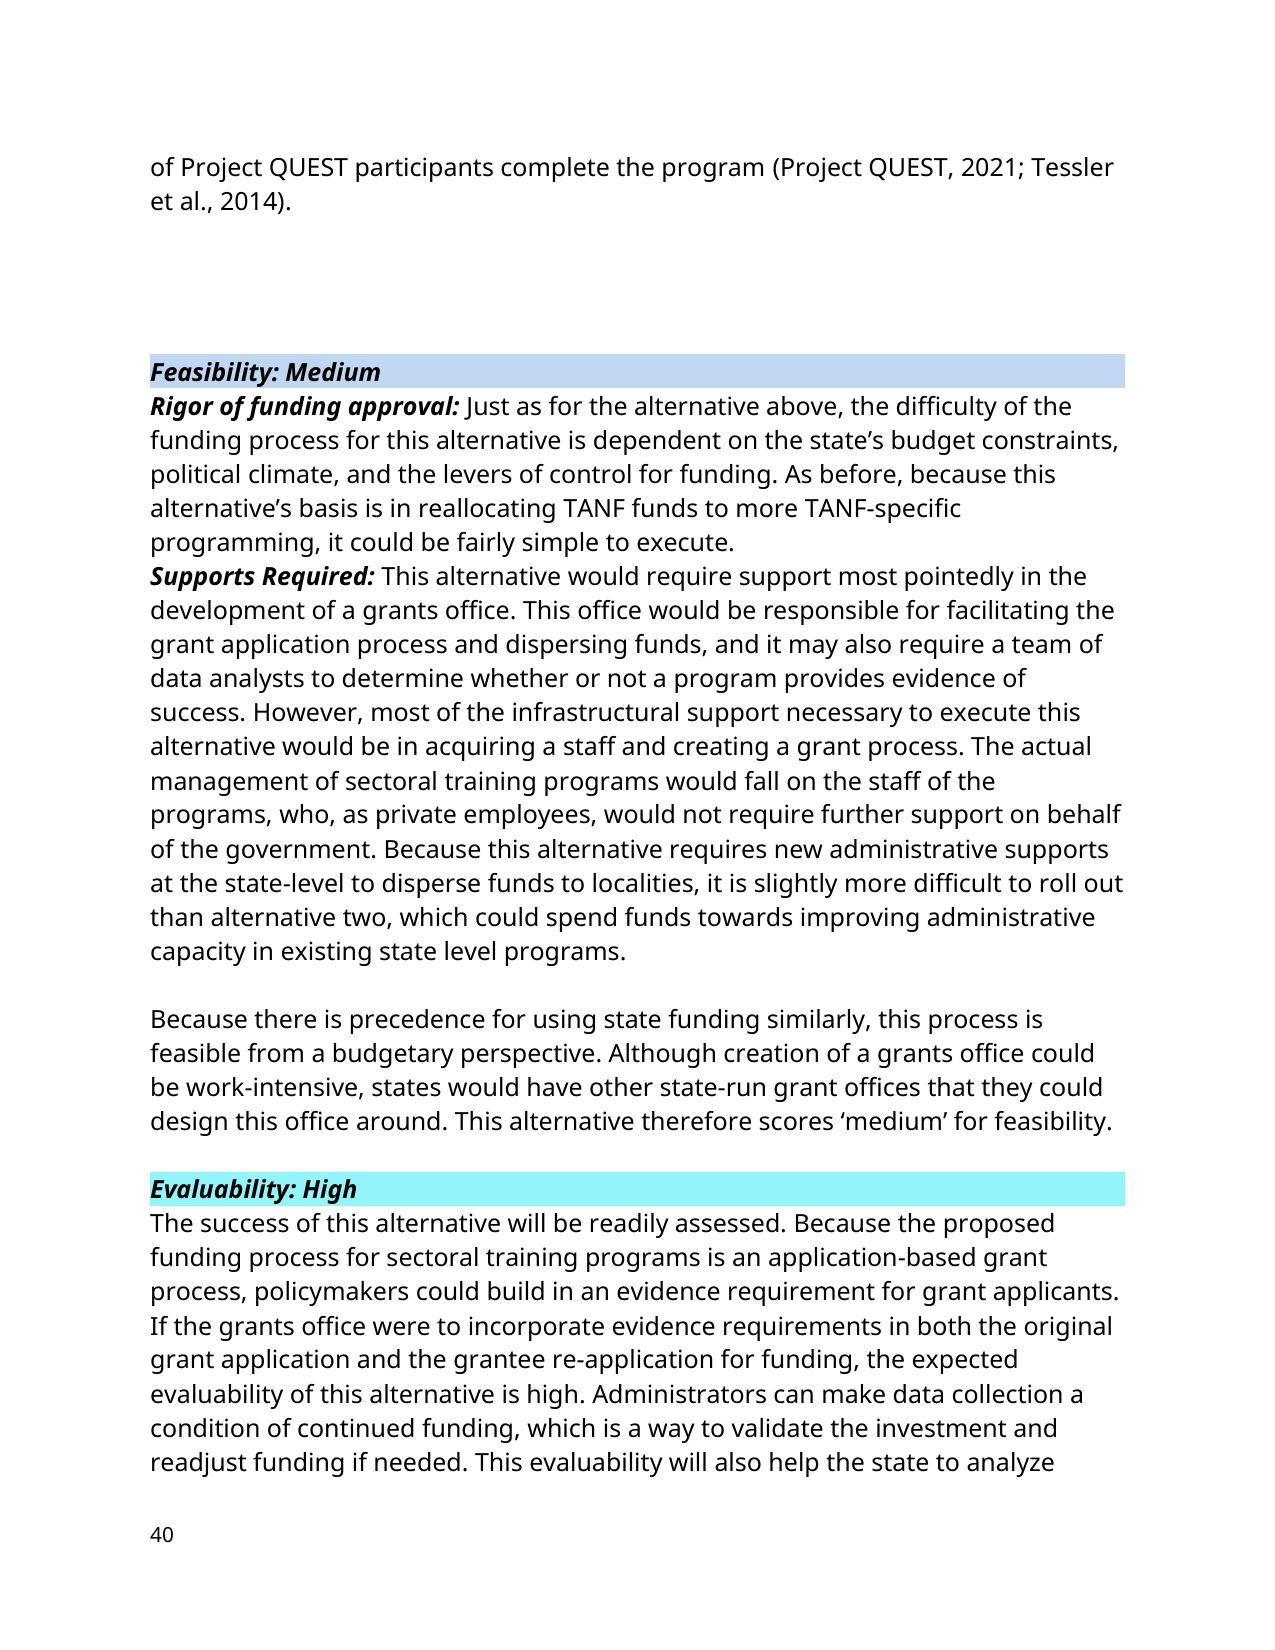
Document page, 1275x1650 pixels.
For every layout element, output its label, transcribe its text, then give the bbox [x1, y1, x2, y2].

text Evaluability: High [150, 1172, 1125, 1206]
text Feasibility: Medium [150, 354, 1125, 388]
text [150, 150, 1125, 218]
text Rigor of funding approval: Just as for the alternative above, the difficulty of the funding process for this alternative is dependent on the state’s budget constraints, political climate, and the levers of control for funding. As before, because this alternative’s basis is in reallocating TANF funds to more TANF-specific programming, it could be fairly simple to execute. [150, 388, 1125, 559]
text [150, 1206, 1125, 1478]
text Supports Required: This alternative would require support most pointedly in the development of a grants office. This office would be responsible for facilitating the grant application process and dispersing funds, and it may also require a team of data analysts to determine whether or not a program provides evidence of success. However, most of the infrastructural support necessary to execute this alternative would be in acquiring a staff and creating a grant process. The actual management of sectoral training programs would fall on the staff of the programs, who, as private employees, would not require further support on behalf of the government. Because this alternative requires new administrative supports at the state-level to disperse funds to localities, it is slightly more difficult to roll out than alternative two, which could spend funds towards improving administrative capacity in existing state level programs. Because there is precedence for using state funding similarly, this process is feasible from a budgetary perspective. Although creation of a grants office could be work-intensive, states would have other state-run grant offices that they could design this office around. This alternative therefore scores ‘medium’ for feasibility. [150, 559, 1125, 1138]
